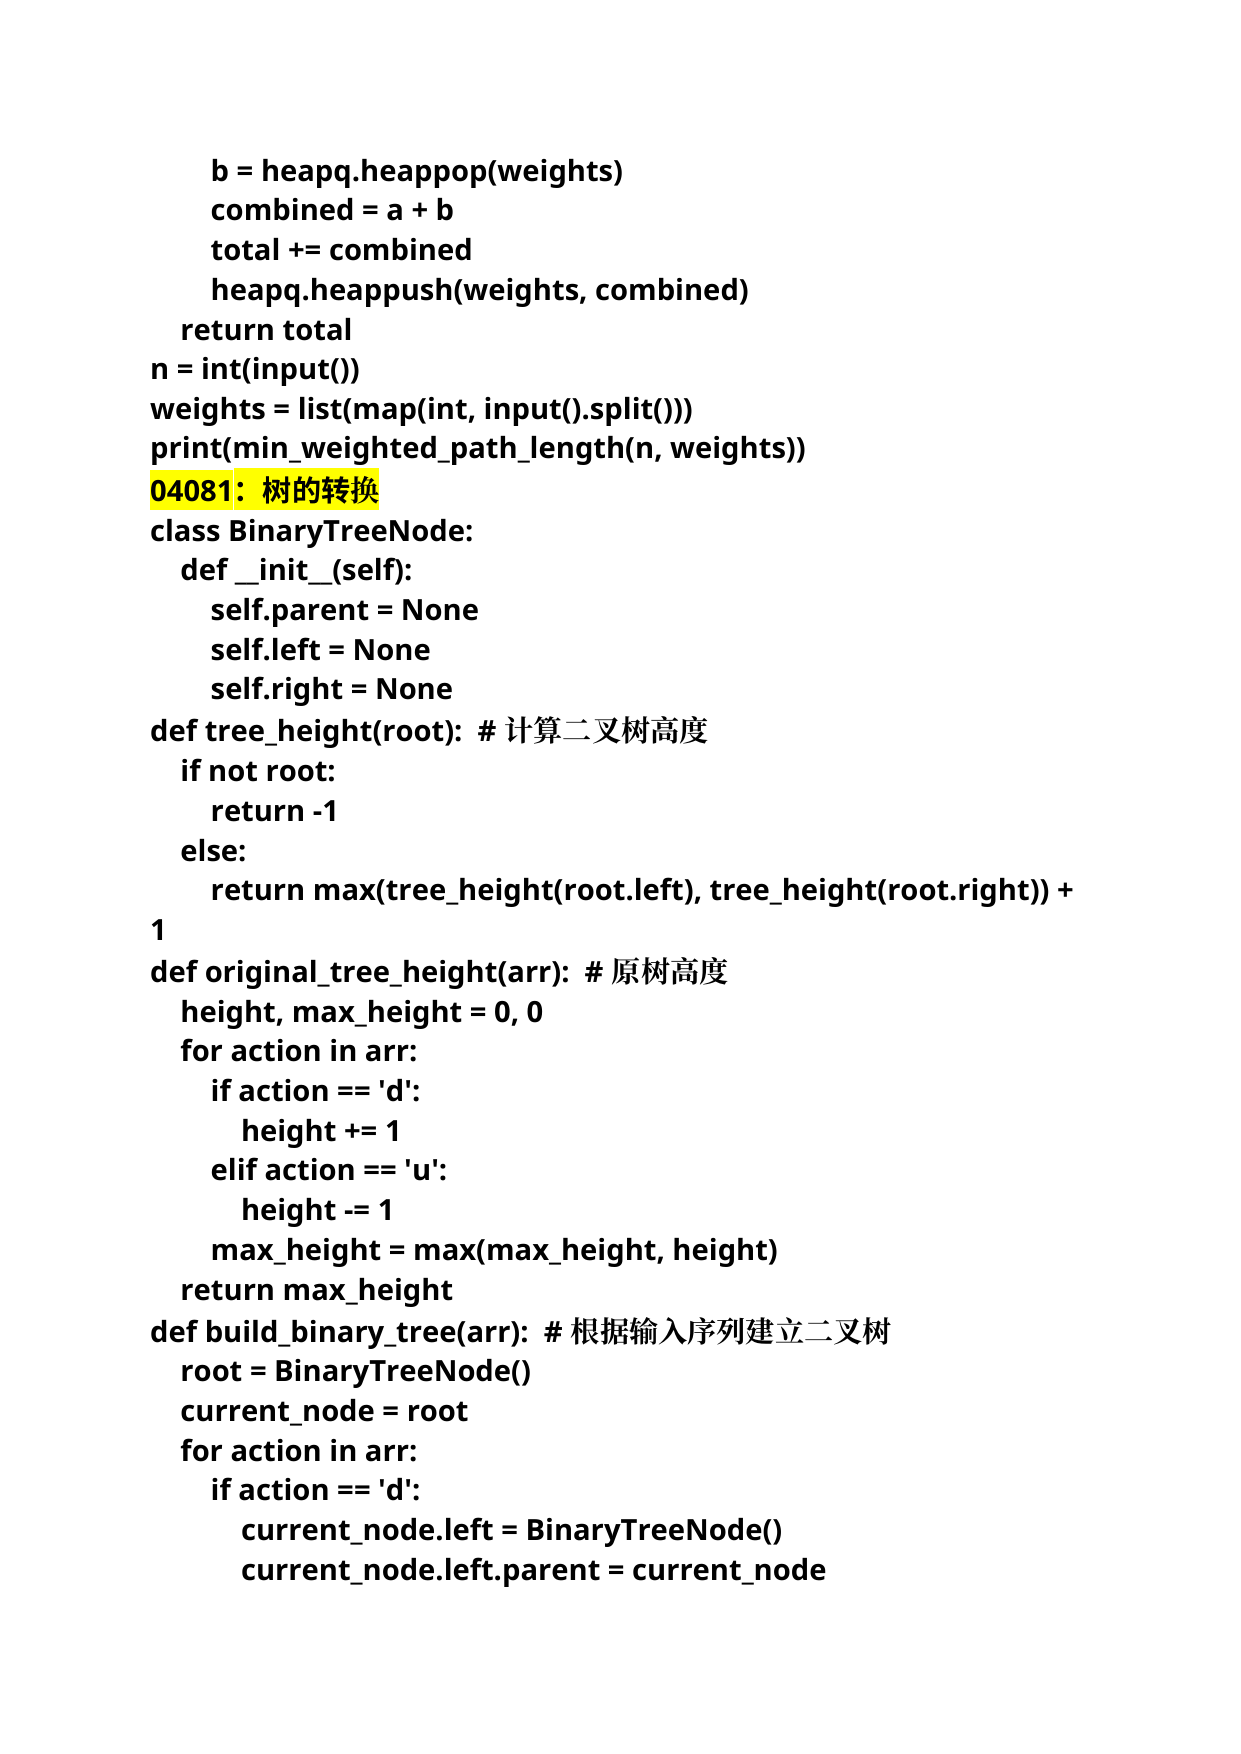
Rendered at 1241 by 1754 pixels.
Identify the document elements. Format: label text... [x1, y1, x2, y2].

text root = BinaryTreeNode() [150, 1351, 1090, 1390]
text print(min_weighted_path_length(n, weights)) [150, 428, 1090, 467]
text combined = a + b [150, 190, 1090, 229]
text if action == 'd': [150, 1469, 1090, 1509]
text b = heapq.heappop(weights) [150, 150, 1090, 190]
text def __init__(self): [150, 549, 1090, 589]
text self.left = None [150, 629, 1090, 669]
text for action in arr: [150, 1031, 1090, 1070]
text max_height = max(max_height, height) [150, 1229, 1090, 1269]
text current_node.left = BinaryTreeNode() [150, 1509, 1090, 1549]
text elif action == 'u': [150, 1150, 1090, 1189]
text total += combined [150, 229, 1090, 269]
text class BinaryTreeNode: [150, 510, 1090, 549]
text current_node = root [150, 1390, 1090, 1430]
text heapq.heappush(weights, combined) [150, 269, 1090, 309]
text return -1 [150, 790, 1090, 830]
text self.parent = None [150, 589, 1090, 629]
text height, max_height = 0, 0 [150, 991, 1090, 1031]
text if action == 'd': [150, 1070, 1090, 1110]
text for action in arr: [150, 1430, 1090, 1469]
text 04081：树的转换 [150, 467, 1090, 510]
text return max_height [150, 1269, 1090, 1308]
text def original_tree_height(arr): # 原树高度 [150, 949, 1090, 991]
text height -= 1 [150, 1189, 1090, 1229]
text current_node.left.parent = current_node [150, 1549, 1090, 1589]
text if not root: [150, 750, 1090, 790]
text height += 1 [150, 1110, 1090, 1150]
text return total [150, 309, 1090, 348]
text self.right = None [150, 669, 1090, 708]
text return max(tree_height(root.left), tree_height(root.right)) + 1 [150, 869, 1090, 949]
text def build_binary_tree(arr): # 根据输入序列建立二叉树 [150, 1308, 1090, 1351]
text def tree_height(root): # 计算二叉树高度 [150, 708, 1090, 750]
text else: [150, 830, 1090, 869]
text weights = list(map(int, input().split())) [150, 388, 1090, 428]
text n = int(input()) [150, 348, 1090, 388]
